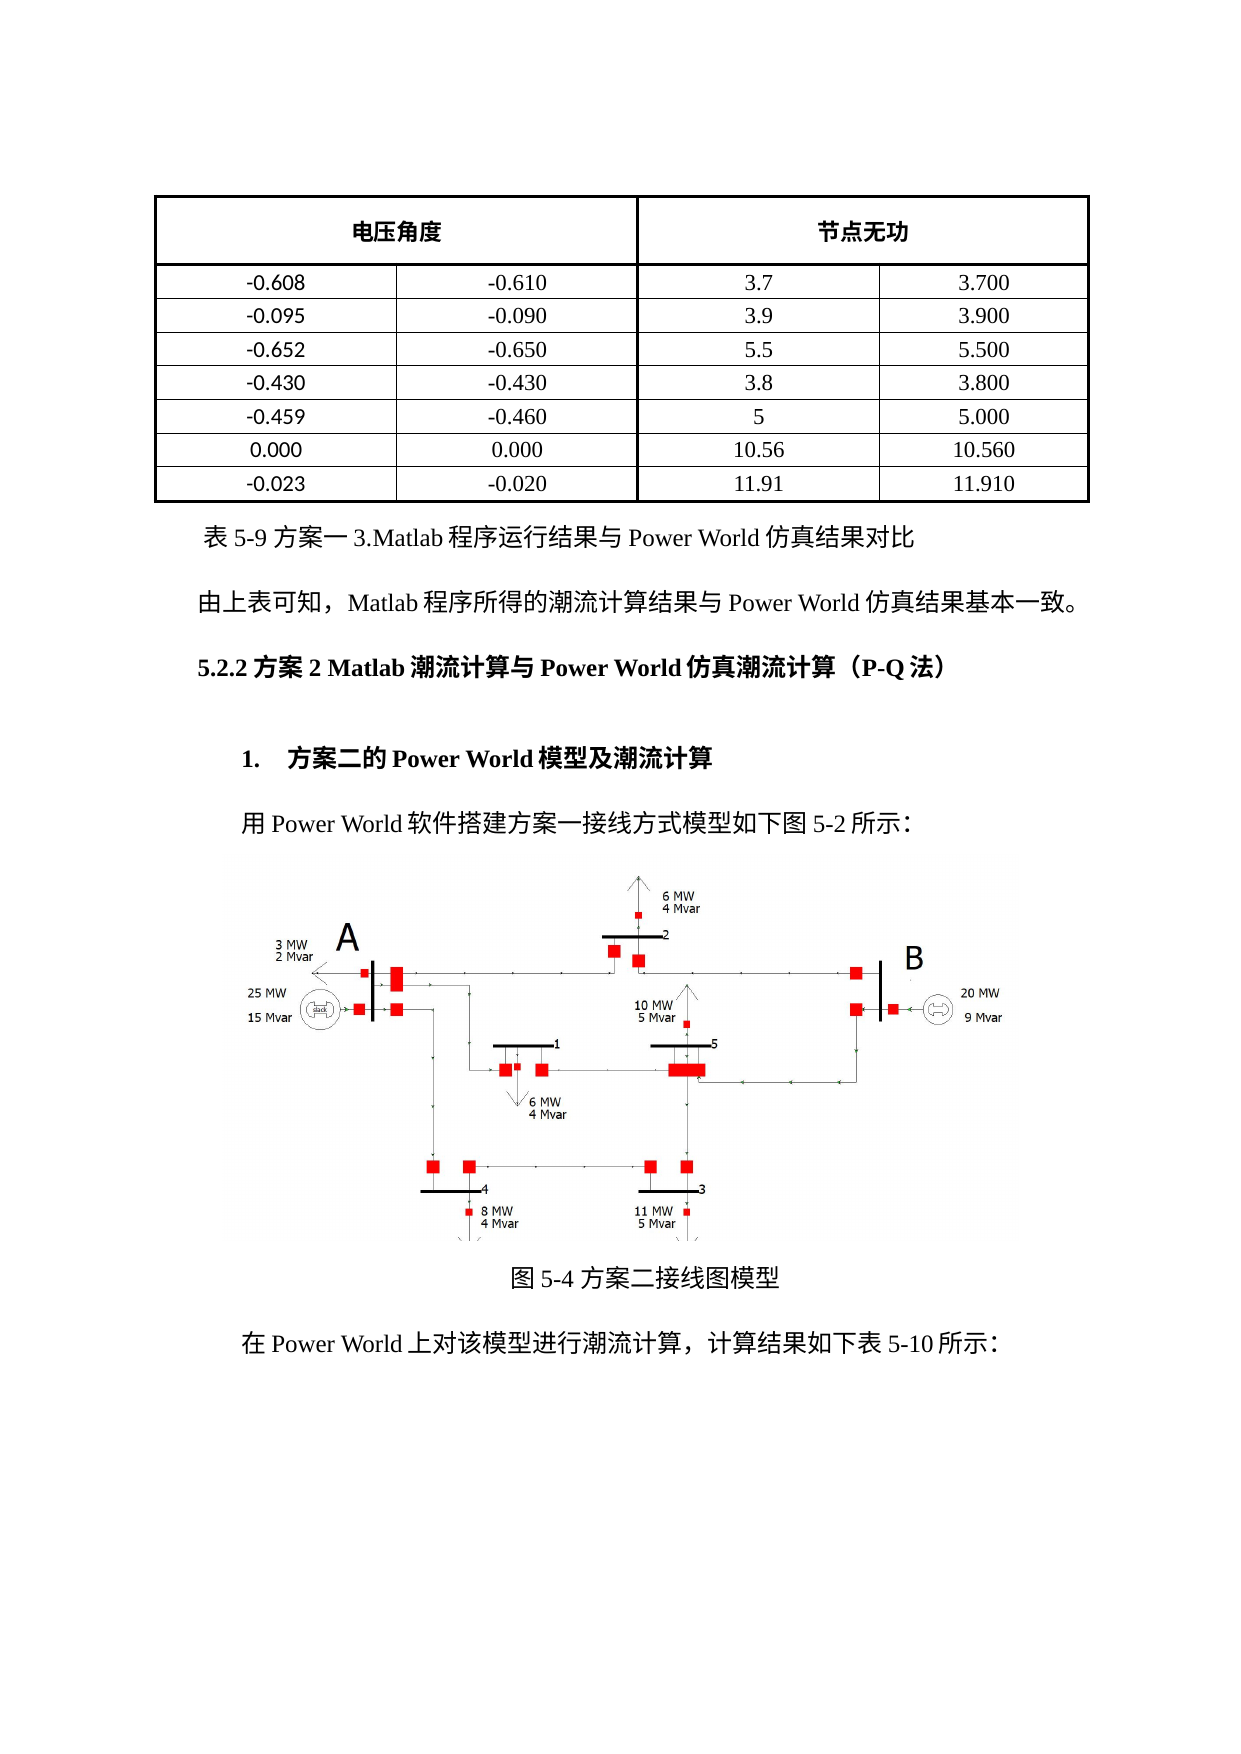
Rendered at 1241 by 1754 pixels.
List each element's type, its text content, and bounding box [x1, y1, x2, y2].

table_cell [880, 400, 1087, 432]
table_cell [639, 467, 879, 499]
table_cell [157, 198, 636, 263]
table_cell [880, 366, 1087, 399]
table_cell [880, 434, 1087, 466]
text 5.2.2 方案2 Matlab潮流计算与Power World仿真潮流计算（P-Q法） [153, 633, 1062, 698]
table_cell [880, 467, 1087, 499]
list 方案二的Power World模型及潮流计算 [241, 724, 1087, 789]
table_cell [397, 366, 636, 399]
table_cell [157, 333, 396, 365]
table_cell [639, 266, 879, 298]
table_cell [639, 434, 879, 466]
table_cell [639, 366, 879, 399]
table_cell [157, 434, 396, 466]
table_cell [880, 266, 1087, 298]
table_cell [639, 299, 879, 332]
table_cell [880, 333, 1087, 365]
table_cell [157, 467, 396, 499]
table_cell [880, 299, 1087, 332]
text 在Power World上对该模型进行潮流计算，计算结果如下表5-10所示： [197, 1309, 1087, 1374]
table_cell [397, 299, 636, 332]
picture [221, 854, 1019, 1241]
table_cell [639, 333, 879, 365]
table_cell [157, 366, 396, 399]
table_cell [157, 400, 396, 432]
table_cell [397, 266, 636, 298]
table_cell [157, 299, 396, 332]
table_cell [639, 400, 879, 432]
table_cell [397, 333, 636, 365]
text 表5-9 方案一3. Matlab程序运行结果与Power World仿真结果对比 [153, 503, 1087, 568]
text 图5-4 方案二接线图模型 [153, 1244, 1087, 1309]
text 由上表可知，Matlab程序所得的潮流计算结果与Power World仿真结果基本一致。 [153, 568, 1087, 633]
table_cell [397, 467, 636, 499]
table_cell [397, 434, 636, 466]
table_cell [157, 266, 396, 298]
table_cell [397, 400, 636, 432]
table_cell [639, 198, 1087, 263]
text 用Power World软件搭建方案一接线方式模型如下图5-2所示： [197, 789, 1087, 854]
